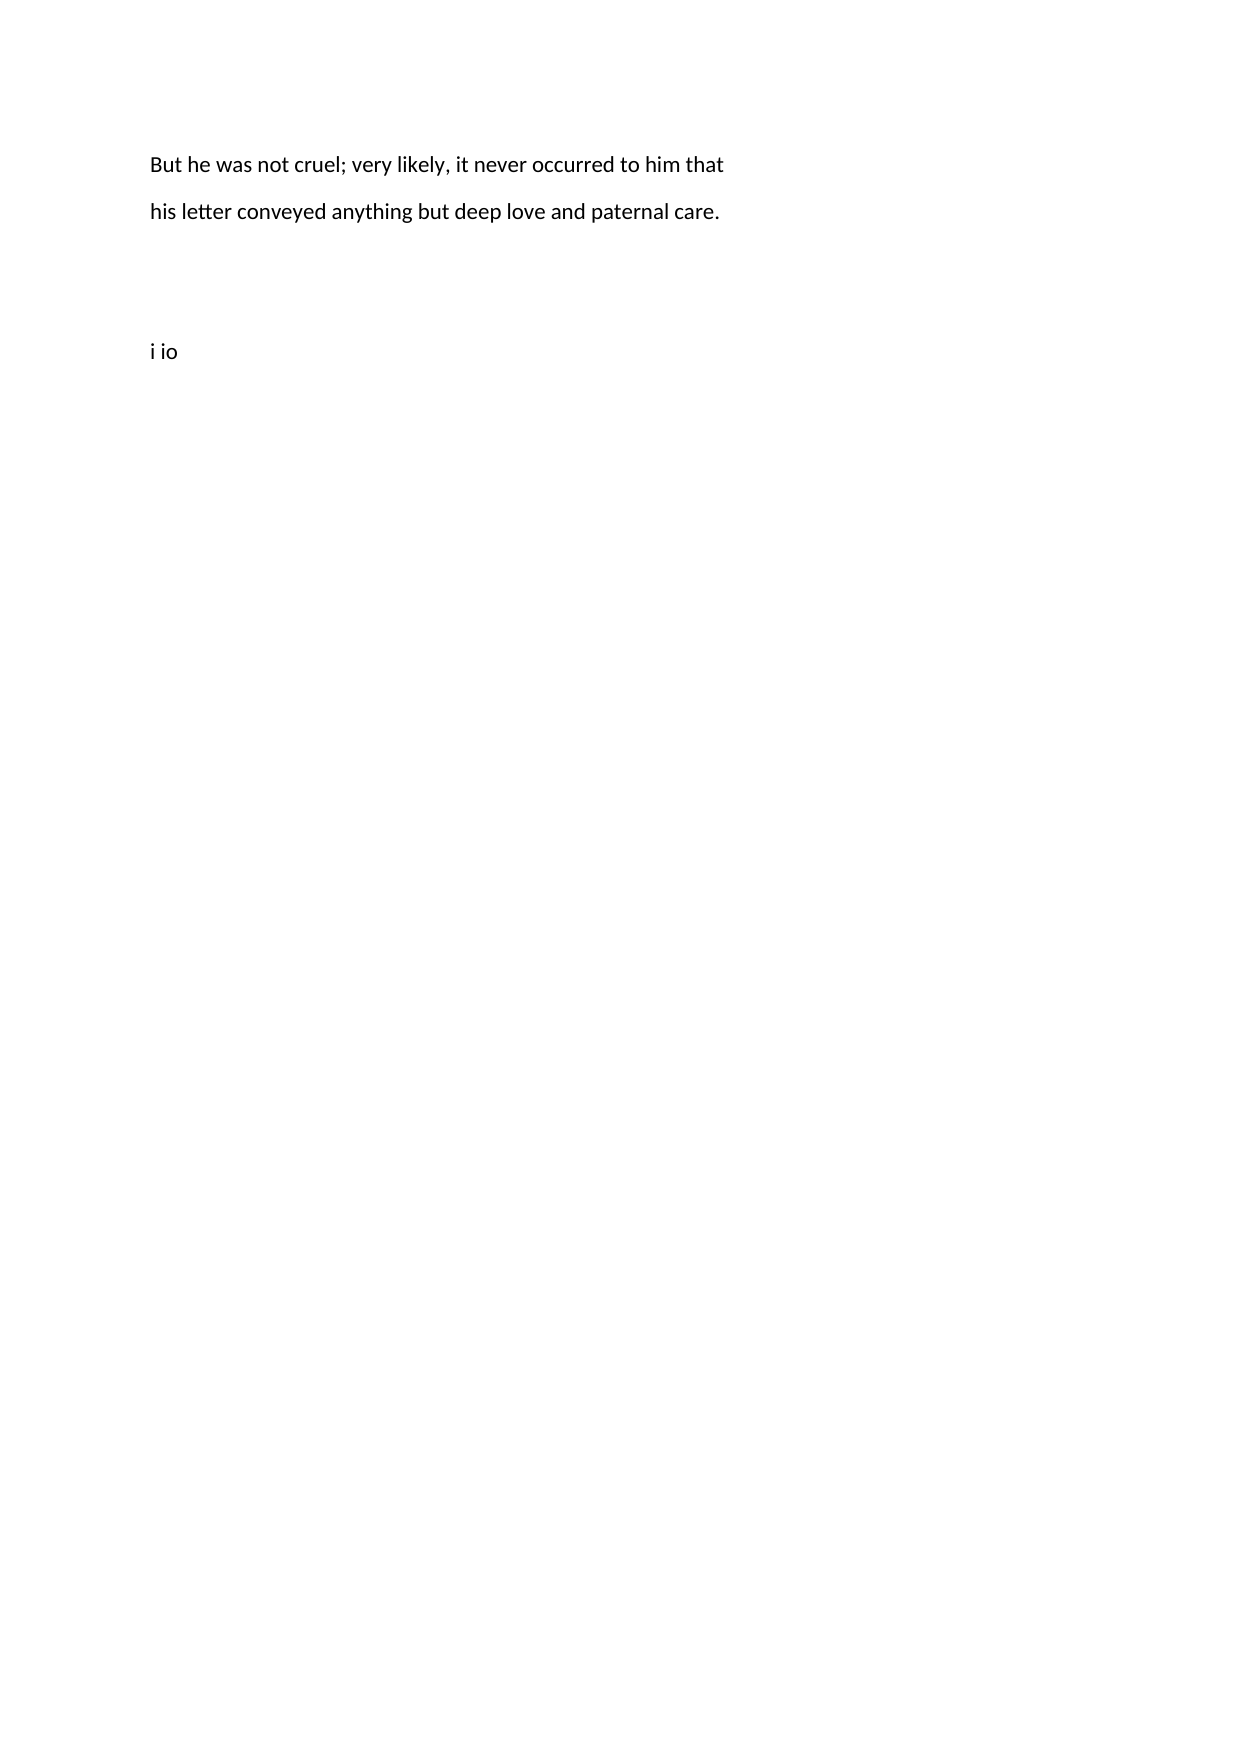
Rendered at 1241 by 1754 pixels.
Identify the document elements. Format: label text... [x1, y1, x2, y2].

text his letter conveyed anything but deep love and paternal care. [150, 197, 1090, 225]
text i io [150, 337, 1090, 366]
text But he was not cruel; very likely, it never occurred to him that [150, 150, 1090, 178]
